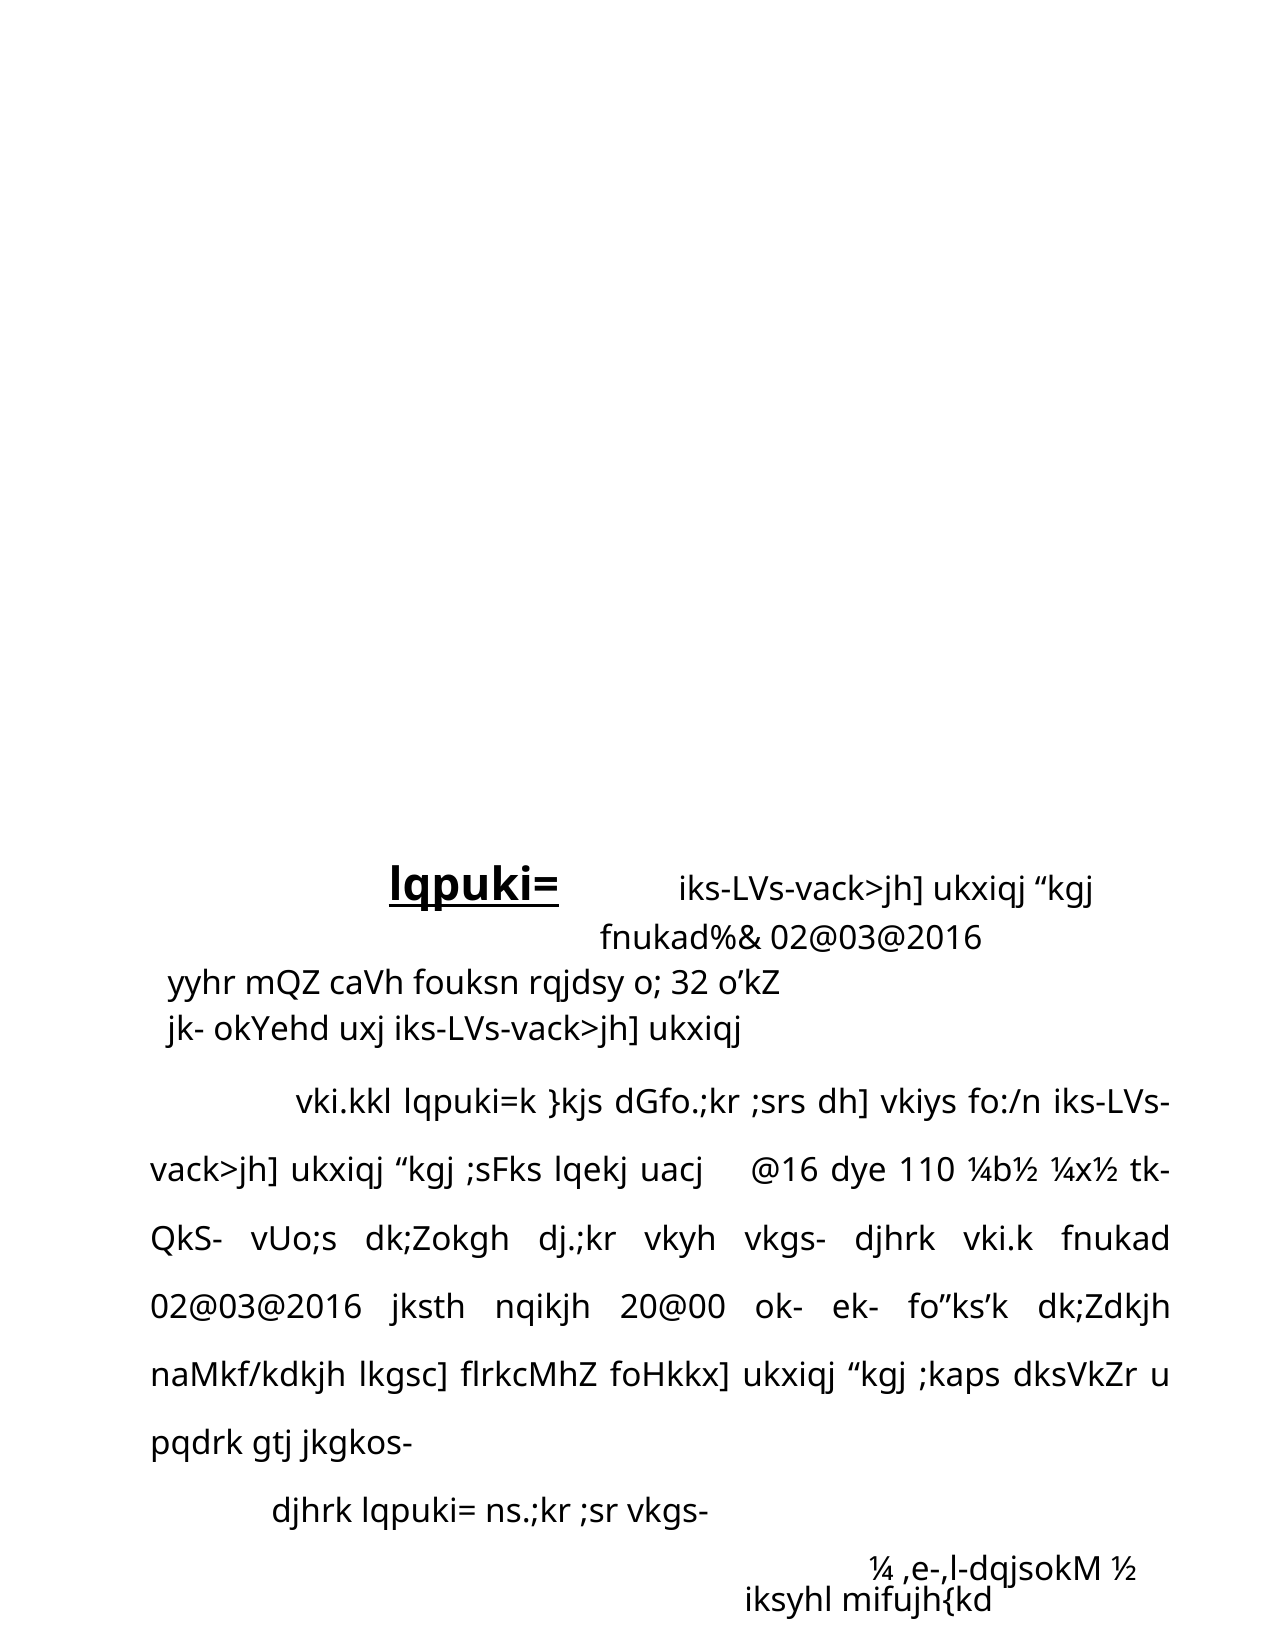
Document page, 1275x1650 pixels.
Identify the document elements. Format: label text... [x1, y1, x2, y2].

text jk- okYehd uxj iks-LVs-vack>jh] ukxiqj [150, 1004, 1172, 1050]
text iksyhl mifujh{kd [450, 1586, 1172, 1617]
text djhrk lqpuki= ns.;kr ;sr vkgs- [150, 1487, 1172, 1532]
text yyhr mQZ caVh fouksn rqjdsy o; 32 o’kZ [150, 959, 1172, 1004]
text ¼ ,e-,l-dqjsokM ½ [825, 1555, 1172, 1586]
text lqpuki= iks-LVs-vack>jh] ukxiqj “kgj [150, 851, 1172, 914]
text fnukad%& 02@03@2016 [150, 914, 1172, 959]
